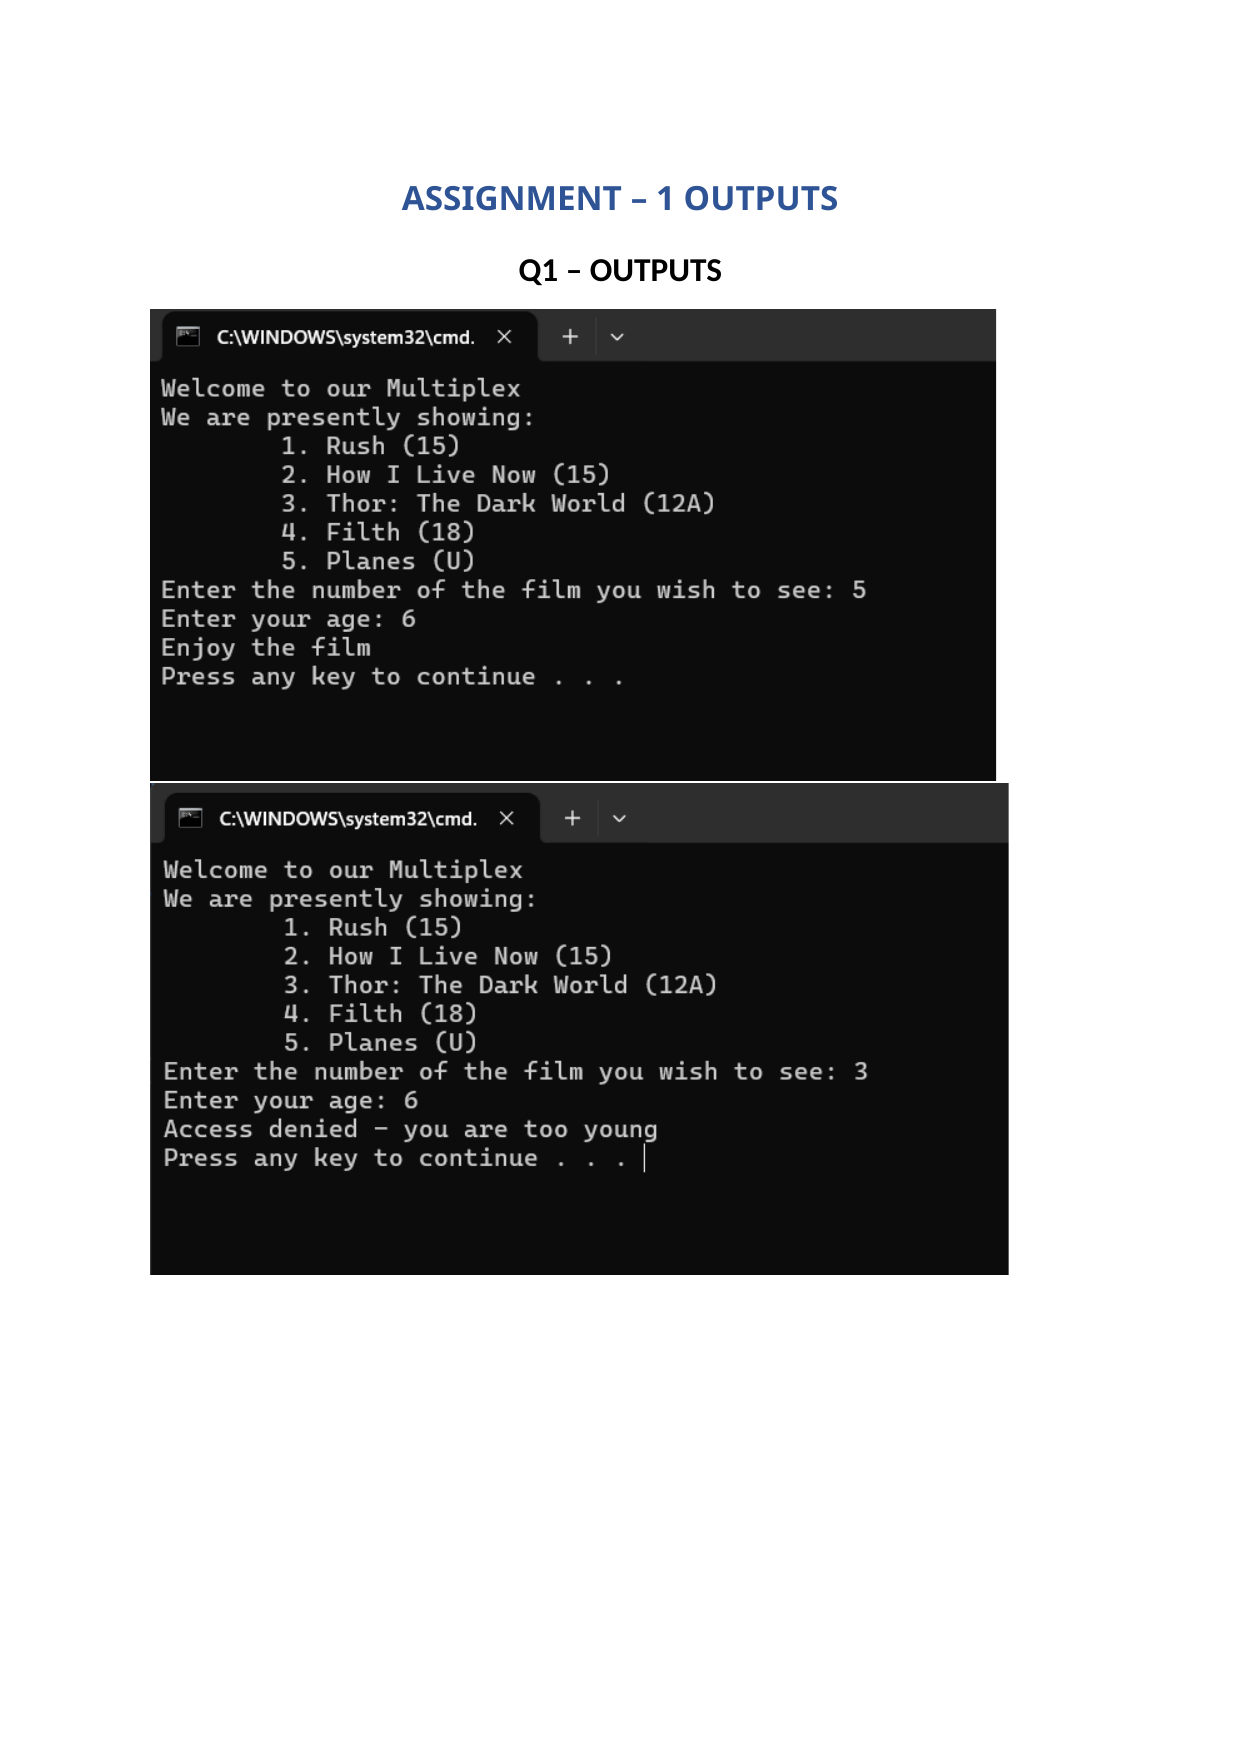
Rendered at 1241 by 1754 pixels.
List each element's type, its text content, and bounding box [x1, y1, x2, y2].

text Q1 – OUTPUTS [150, 249, 1090, 290]
picture [150, 309, 997, 781]
subtitle ASSIGNMENT – 1 OUTPUTS [150, 175, 1090, 220]
picture [150, 783, 1009, 1275]
